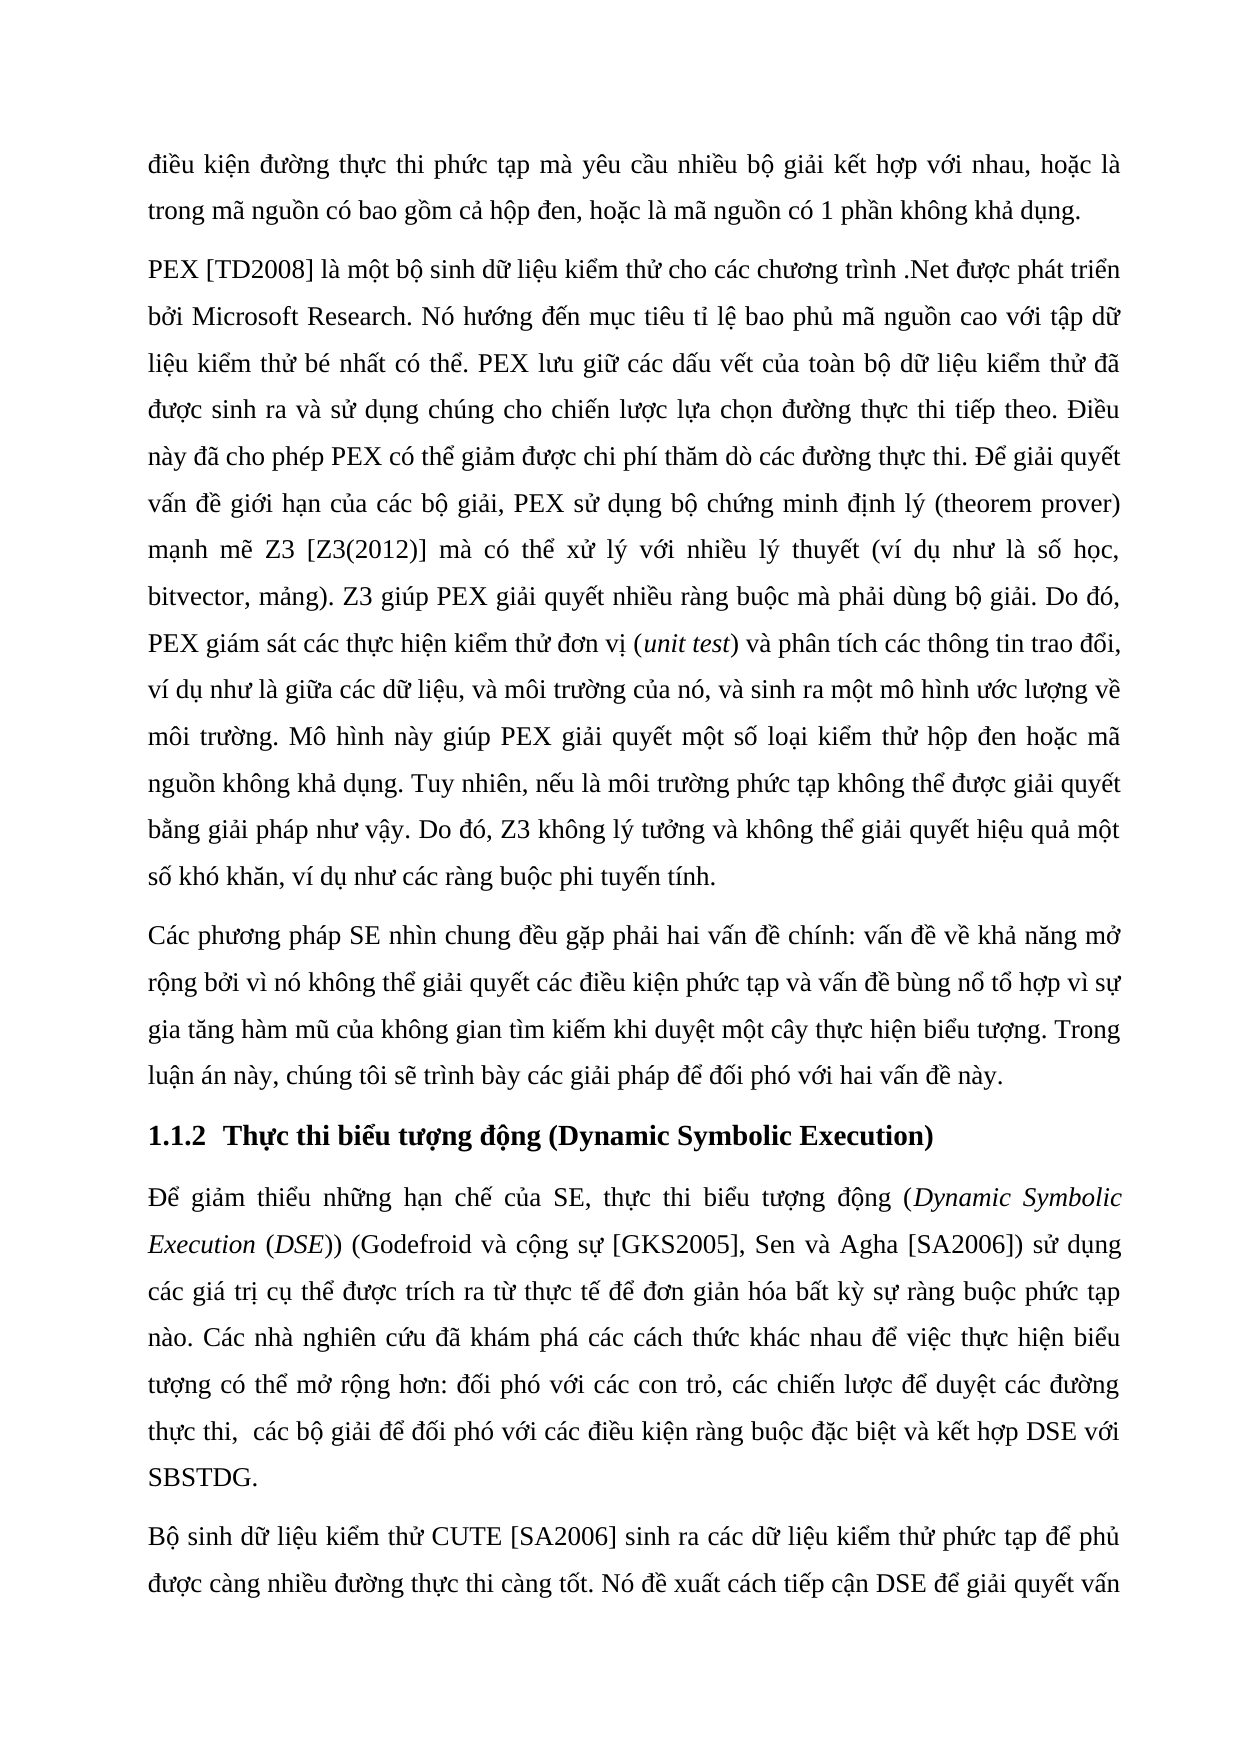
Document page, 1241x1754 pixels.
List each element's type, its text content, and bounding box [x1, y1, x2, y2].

text Để giảm thiểu những hạn chế của SE, thực thi biểu tượng động (Dynamic Symbolic Execution (DSE)) (Godefroid và cộng sự [GKS2005], Sen và Agha [SA2006]) sử dụng các giá trị cụ thể được trích ra từ thực tế để đơn giản hóa bất kỳ sự ràng buộc phức tạp nào. Các nhà nghiên cứu đã khám phá các cách thức khác nhau để việc thực hiện biểu tượng có thể mở rộng hơn: đối phó với các con trỏ, các chiến lược để duyệt các đường thực thi, các bộ giải để đối phó với các điều kiện ràng buộc đặc biệt và kết hợp DSE với SBSTDG. [148, 1181, 1122, 1492]
list Thực thi biểu tượng động (Dynamic Symbolic Execution) [148, 1118, 1122, 1152]
text PEX [TD2008] là một bộ sinh dữ liệu kiểm thử cho các chương trình .Net được phát triển bởi Microsoft Research. Nó hướng đến mục tiêu tỉ lệ bao phủ mã nguồn cao với tập dữ liệu kiểm thử bé nhất có thể. PEX lưu giữ các dấu vết của toàn bộ dữ liệu kiểm thử đã được sinh ra và sử dụng chúng cho chiến lược lựa chọn đường thực thi tiếp theo. Điều này đã cho phép PEX có thể giảm được chi phí thăm dò các đường thực thi. Để giải quyết vấn đề giới hạn của các bộ giải, PEX sử dụng bộ chứng minh định lý (theorem prover) mạnh mẽ Z3 [Z3(2012)] mà có thể xử lý với nhiều lý thuyết (ví dụ như là số học, bitvector, mảng). Z3 giúp PEX giải quyết nhiều ràng buộc mà phải dùng bộ giải. Do đó, PEX giám sát các thực hiện kiểm thử đơn vị (unit test) và phân tích các thông tin trao đổi, ví dụ như là giữa các dữ liệu, và môi trường của nó, và sinh ra một mô hình ước lượng về môi trường. Mô hình này giúp PEX giải quyết một số loại kiểm thử hộp đen hoặc mã nguồn không khả dụng. Tuy nhiên, nếu là môi trường phức tạp không thể được giải quyết bằng giải pháp như vậy. Do đó, Z3 không lý tưởng và không thể giải quyết hiệu quả một số khó khăn, ví dụ như các ràng buộc phi tuyến tính. [148, 253, 1122, 891]
text Các phương pháp SE nhìn chung đều gặp phải hai vấn đề chính: vấn đề về khả năng mở rộng bởi vì nó không thể giải quyết các điều kiện phức tạp và vấn đề bùng nổ tổ hợp vì sự gia tăng hàm mũ của không gian tìm kiếm khi duyệt một cây thực hiện biểu tượng. Trong luận án này, chúng tôi sẽ trình bày các giải pháp để đối phó với hai vấn đề này. [148, 919, 1122, 1091]
